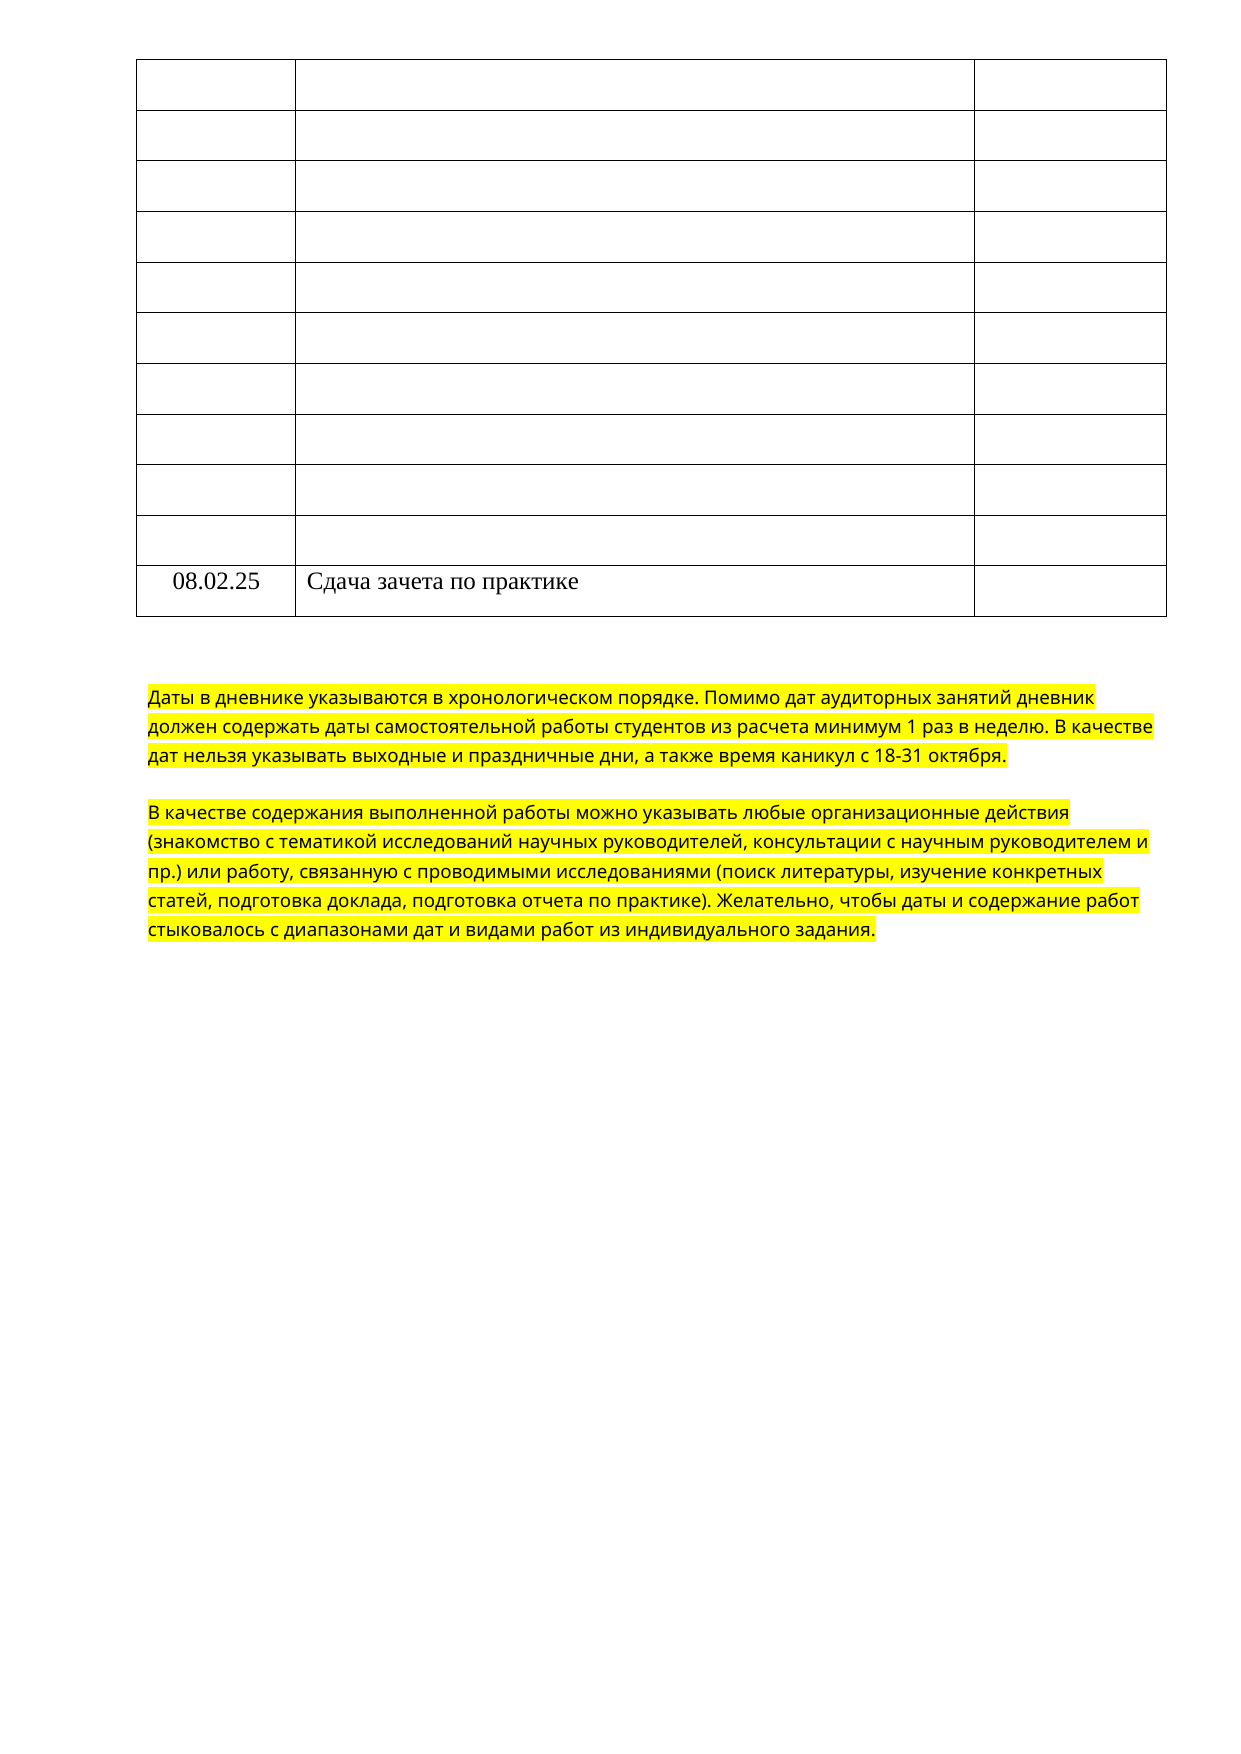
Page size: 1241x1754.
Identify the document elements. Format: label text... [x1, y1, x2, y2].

table_cell [975, 364, 1166, 413]
table_cell [296, 161, 974, 211]
table_cell [296, 212, 974, 262]
table_cell [296, 516, 974, 565]
table_cell [137, 161, 295, 211]
table_cell [975, 465, 1166, 515]
text В качестве содержания выполненной работы можно указывать любые организационные действия (знакомство с тематикой исследований научных руководителей, консультации с научным руководителем и пр.) или работу, связанную с проводимыми исследованиями (поиск литературы, изучение конкретных статей, подготовка доклада, подготовка отчета по практике). Желательно, чтобы даты и содержание работ стыковалось с диапазонами дат и видами работ из индивидуального задания. [148, 799, 1166, 942]
table_cell [975, 212, 1166, 262]
table_cell Сдача зачета по практике [296, 566, 974, 616]
table_cell [296, 111, 974, 160]
table_cell [296, 465, 974, 515]
table_cell 08.02.25 [137, 566, 295, 616]
table_cell [137, 516, 295, 565]
table_cell [296, 415, 974, 464]
table_cell [137, 465, 295, 515]
table_cell [975, 313, 1166, 363]
table_cell [296, 263, 974, 312]
table_cell [975, 60, 1166, 110]
table_cell [137, 263, 295, 312]
table_cell [296, 313, 974, 363]
table_cell [296, 364, 974, 413]
table_cell [137, 415, 295, 464]
table_cell [975, 566, 1166, 616]
table_cell [975, 111, 1166, 160]
table_cell [975, 516, 1166, 565]
table_cell [137, 364, 295, 413]
table_cell [137, 111, 295, 160]
table_cell [137, 212, 295, 262]
table_cell [975, 415, 1166, 464]
text Даты в дневнике указываются в хронологическом порядке. Помимо дат аудиторных занятий дневник должен содержать даты самостоятельной работы студентов из расчета минимум 1 раз в неделю. В качестве дат нельзя указывать выходные и праздничные дни, а также время каникул с 18-31 октября. [148, 684, 1166, 768]
table_cell [975, 263, 1166, 312]
table_cell [137, 313, 295, 363]
table_cell [975, 161, 1166, 211]
table_cell [296, 60, 974, 110]
table_cell [137, 60, 295, 110]
